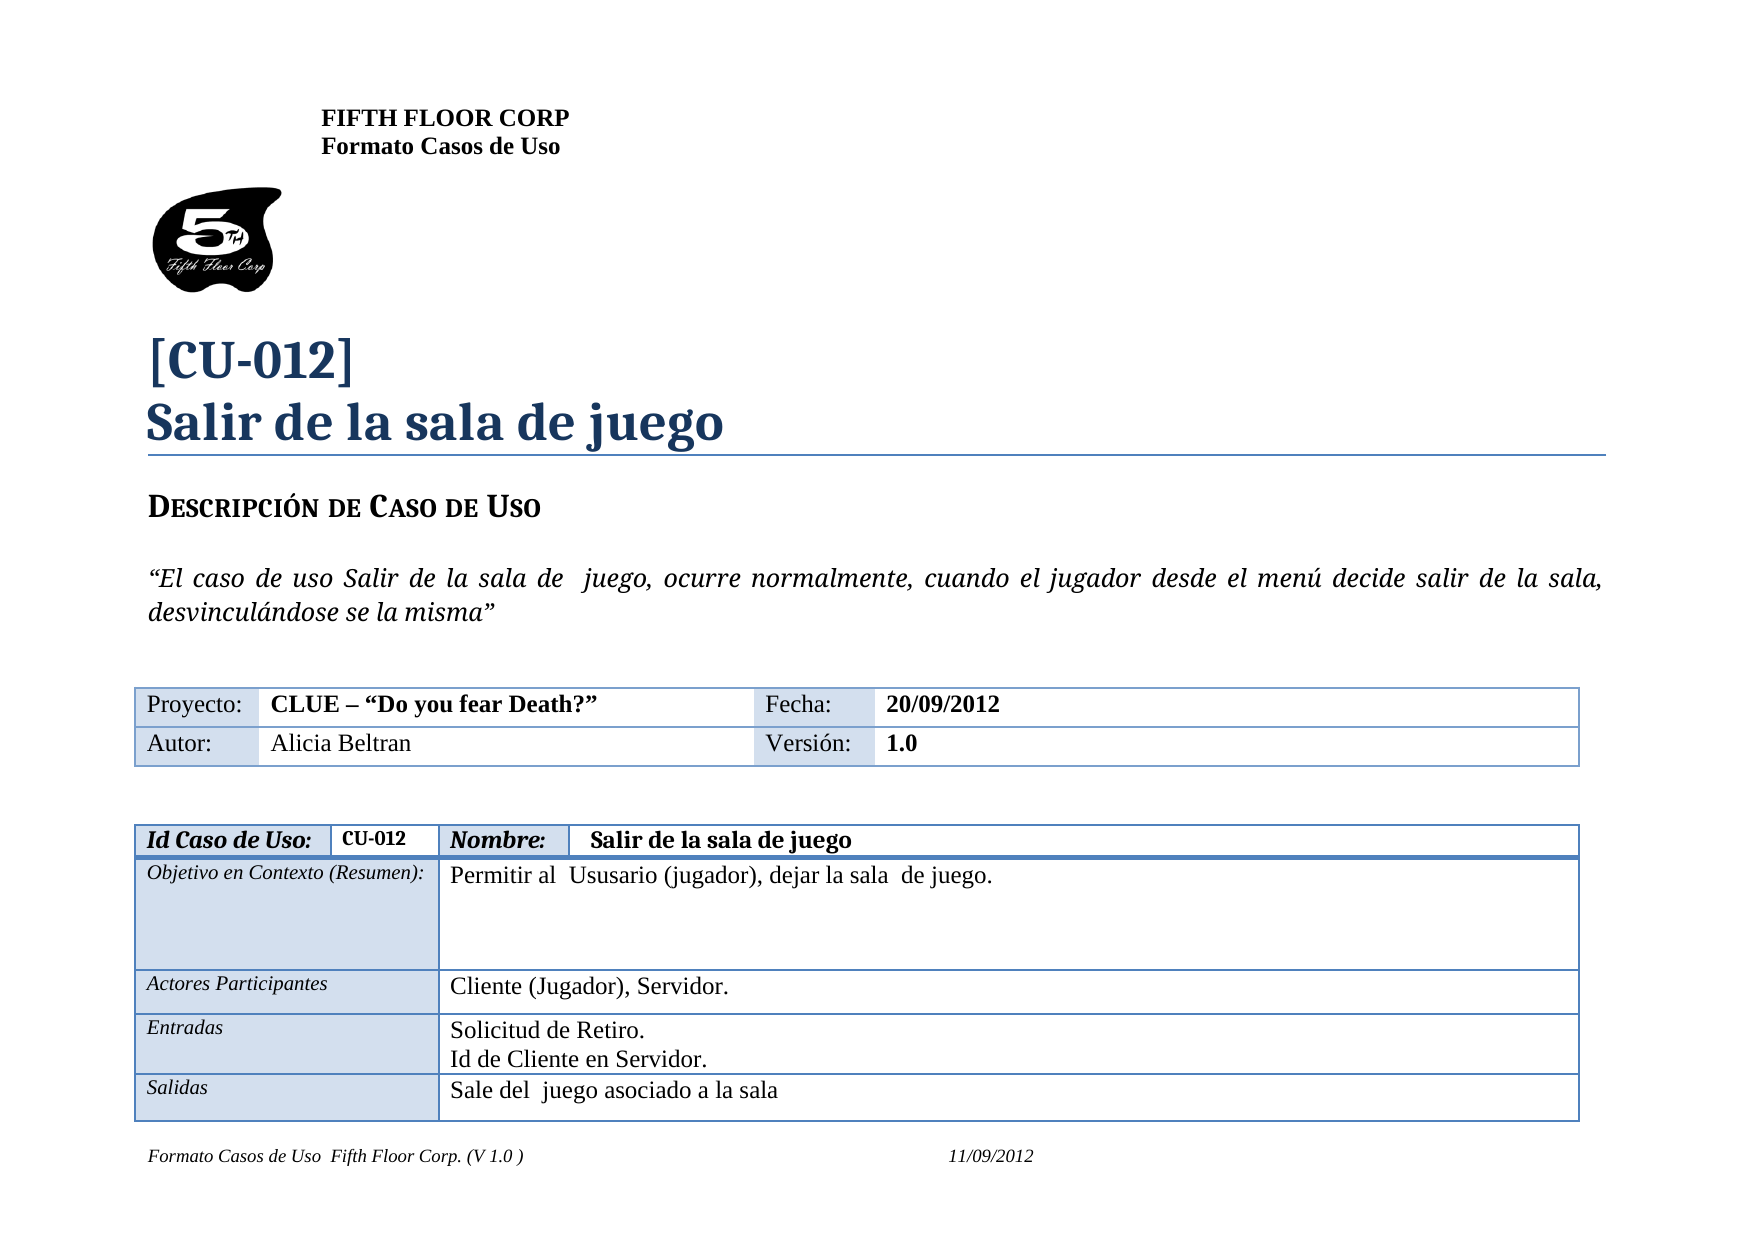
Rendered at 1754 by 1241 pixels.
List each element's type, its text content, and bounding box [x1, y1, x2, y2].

subtitle Descripción de Caso de Uso [148, 488, 1606, 526]
table_cell Autor: [136, 728, 259, 765]
table_cell Permitir al Ususario (jugador), dejar la sala de juego. [440, 860, 1578, 969]
title [CU-012] [148, 330, 1606, 392]
table_header Id Caso de Uso: [136, 826, 330, 855]
table_header CU-012 [332, 826, 438, 855]
table_cell Entradas [136, 1015, 438, 1073]
table_cell Alicia Beltran [259, 728, 754, 765]
table_cell Cliente (Jugador), Servidor. [440, 971, 1578, 1013]
text “El caso de uso Salir de la sala de juego, ocurre normalmente, cuando el jugador desde el menú decide salir de la sala, desvinculándose se la misma” [148, 561, 1606, 629]
table_header CLUE – “Do you fear Death?” [259, 689, 754, 726]
table_header Fecha: [754, 689, 875, 726]
title Salir de la sala de juego [148, 392, 1606, 454]
table_cell Salidas [136, 1075, 438, 1120]
table_header 20/09/2012 [875, 689, 1578, 726]
table_cell Versión: [754, 728, 875, 765]
table_cell Sale del juego asociado a la sala El jugador ya no es un miembro de la sala [440, 1075, 1578, 1120]
table_cell Actores Participantes [136, 971, 438, 1013]
table_cell Objetivo en Contexto (Resumen): [136, 860, 438, 969]
table_cell Solicitud de Retiro. Id de Cliente en Servidor. [440, 1015, 1578, 1073]
table_header Proyecto: [136, 689, 259, 726]
table_header Salir de la sala de juego [570, 826, 1578, 855]
picture [146, 179, 286, 301]
table_header Nombre: [440, 826, 568, 855]
table_cell 1.0 [875, 728, 1578, 765]
